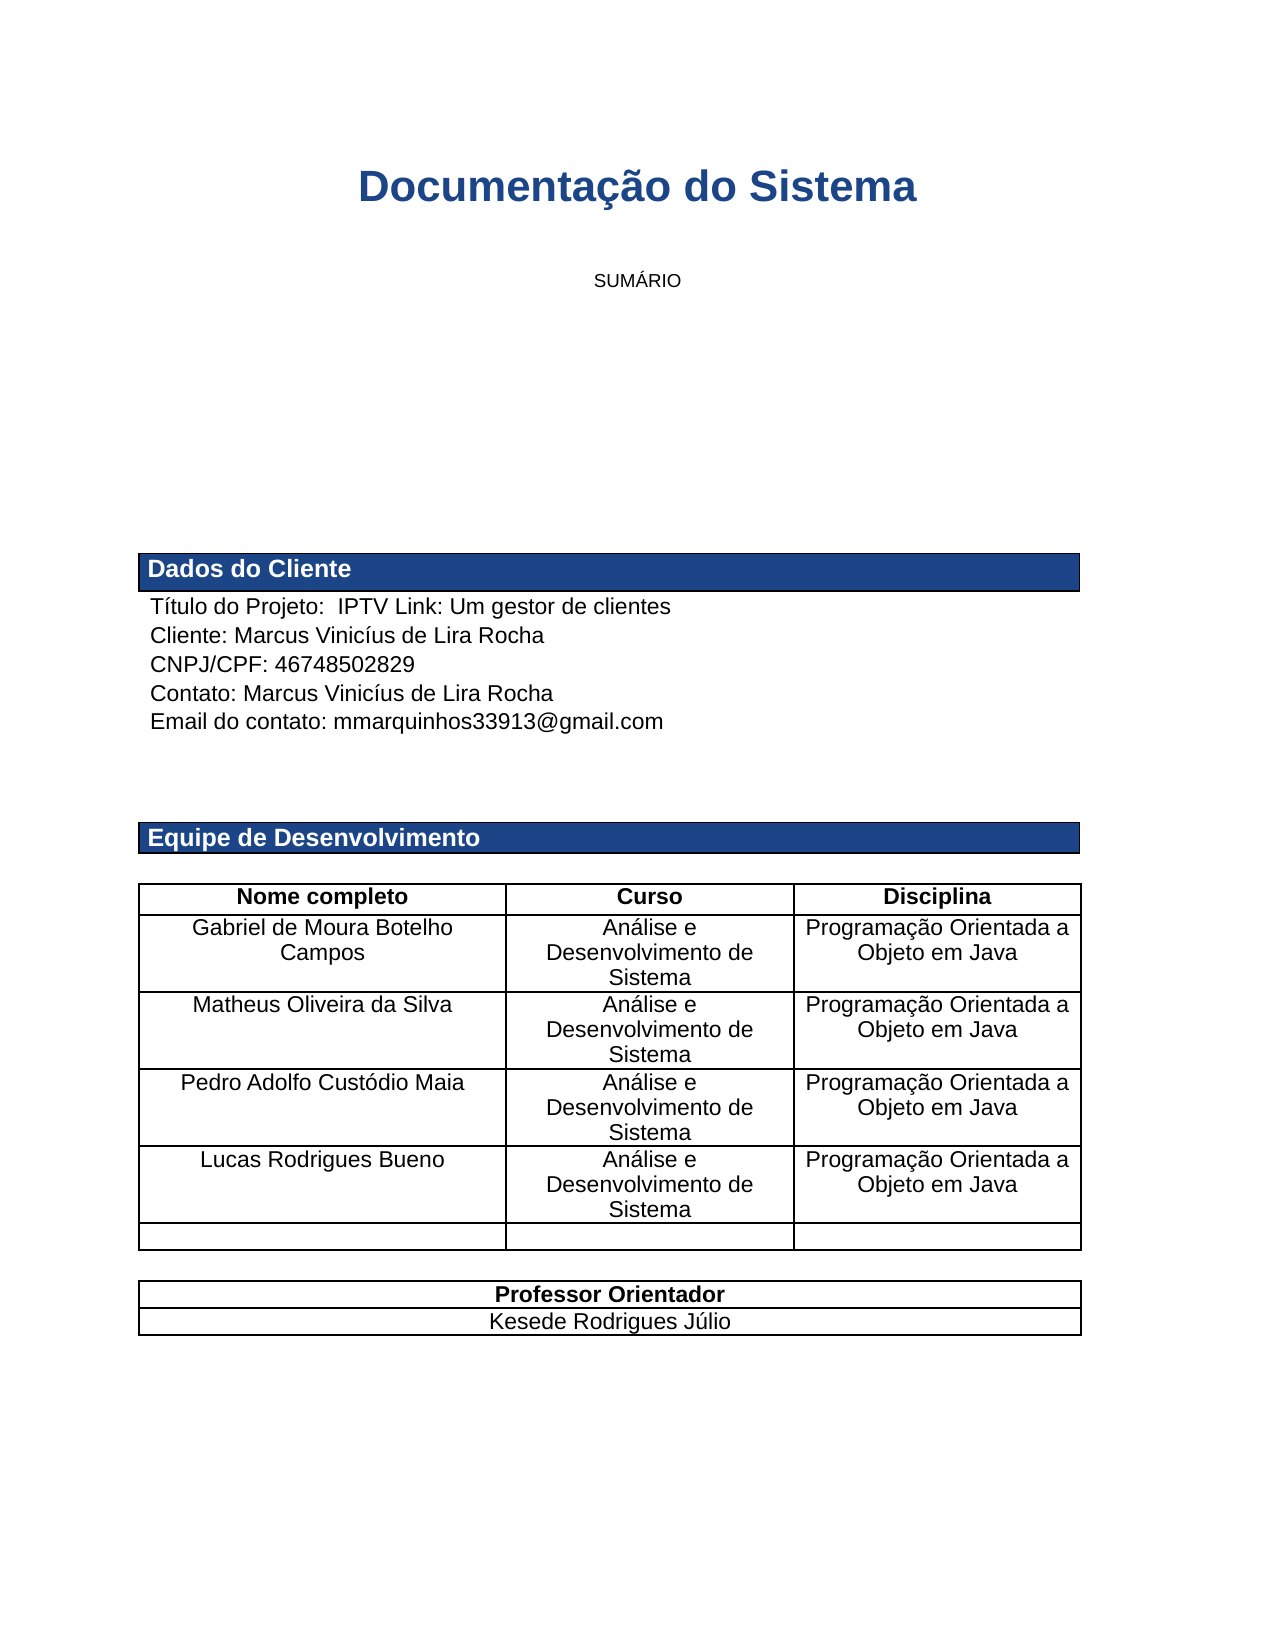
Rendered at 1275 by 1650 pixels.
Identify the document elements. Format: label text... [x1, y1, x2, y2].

table_cell Matheus Oliveira da Silva [140, 993, 505, 1068]
table_cell [795, 1224, 1080, 1249]
table_cell Gabriel de Moura Botelho Campos [140, 916, 505, 991]
table_cell Programação Orientada a Objeto em Java [795, 993, 1080, 1068]
table_cell Programação Orientada a Objeto em Java [795, 1070, 1080, 1145]
table_header Dados do Cliente [140, 554, 1079, 590]
text CNPJ/CPF: 46748502829 [150, 649, 1125, 678]
table_cell Kesede Rodrigues Júlio [140, 1309, 1080, 1334]
table_cell Programação Orientada a Objeto em Java [795, 1147, 1080, 1222]
table_cell Pedro Adolfo Custódio Maia [140, 1070, 505, 1145]
text Título do Projeto: IPTV Link: Um gestor de clientes [150, 592, 1125, 621]
table_cell Programação Orientada a Objeto em Java [795, 916, 1080, 991]
text Documentação do Sistema [150, 179, 608, 207]
table_cell Análise e Desenvolvimento de Sistema [507, 993, 793, 1068]
table_header Disciplina [795, 885, 1080, 914]
text SUMÁRIO [150, 265, 1125, 294]
text Documentação do Sistema [603, 179, 1125, 207]
table_header Curso [507, 885, 793, 914]
table_header Nome completo [140, 885, 505, 914]
table_cell Análise e Desenvolvimento de Sistema [507, 1070, 793, 1145]
text Email do contato: mmarquinhos33913@gmail.com [150, 707, 1125, 736]
table_header Equipe de Desenvolvimento [140, 823, 1079, 852]
table_header Professor Orientador [140, 1282, 1080, 1307]
table_cell Análise e Desenvolvimento de Sistema [507, 916, 793, 991]
text Cliente: Marcus Vinicíus de Lira Rocha [150, 621, 1125, 649]
table_cell Lucas Rodrigues Bueno [140, 1147, 505, 1222]
text Contato: Marcus Vinicíus de Lira Rocha [150, 678, 1125, 707]
table_cell Análise e Desenvolvimento de Sistema [507, 1147, 793, 1222]
table_cell [140, 1224, 505, 1249]
table_cell [507, 1224, 793, 1249]
